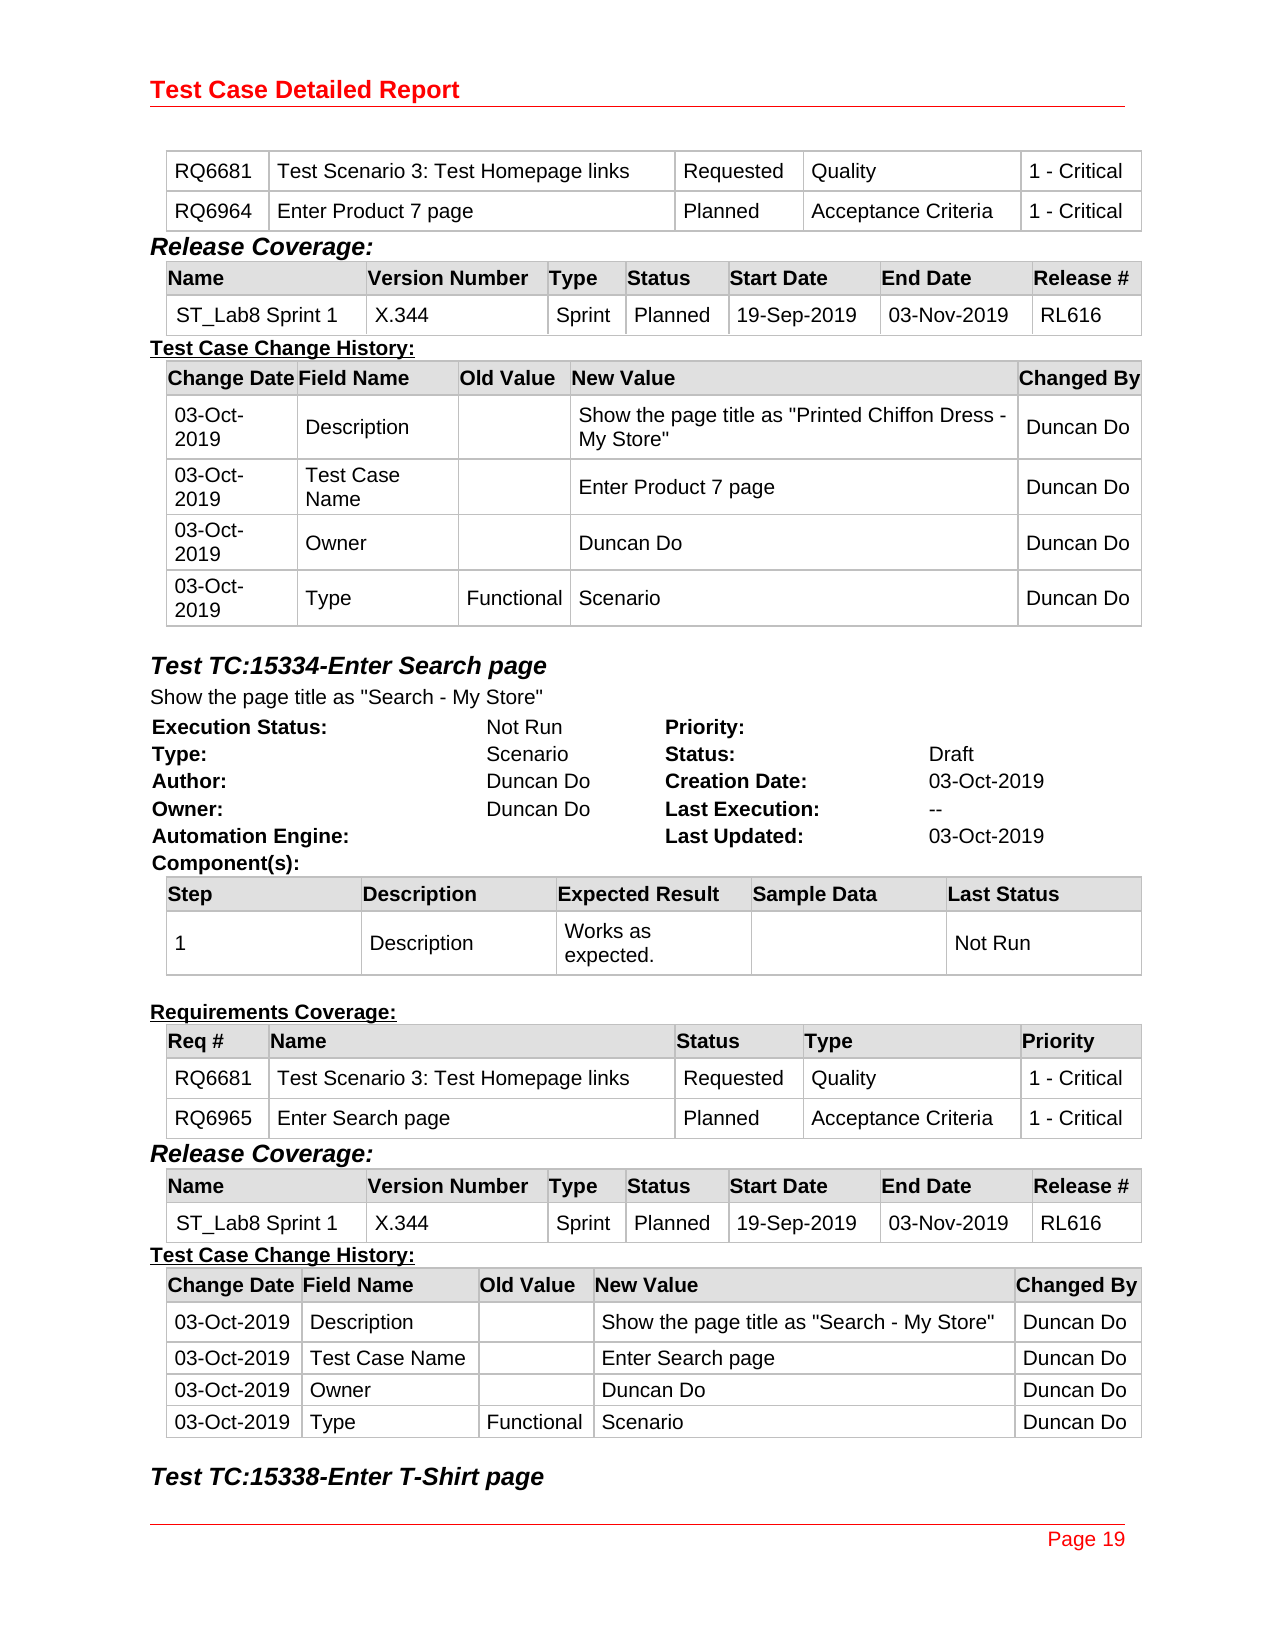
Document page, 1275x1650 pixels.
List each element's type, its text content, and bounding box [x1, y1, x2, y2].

text Show the page title as "Search - My Store" [150, 684, 1125, 708]
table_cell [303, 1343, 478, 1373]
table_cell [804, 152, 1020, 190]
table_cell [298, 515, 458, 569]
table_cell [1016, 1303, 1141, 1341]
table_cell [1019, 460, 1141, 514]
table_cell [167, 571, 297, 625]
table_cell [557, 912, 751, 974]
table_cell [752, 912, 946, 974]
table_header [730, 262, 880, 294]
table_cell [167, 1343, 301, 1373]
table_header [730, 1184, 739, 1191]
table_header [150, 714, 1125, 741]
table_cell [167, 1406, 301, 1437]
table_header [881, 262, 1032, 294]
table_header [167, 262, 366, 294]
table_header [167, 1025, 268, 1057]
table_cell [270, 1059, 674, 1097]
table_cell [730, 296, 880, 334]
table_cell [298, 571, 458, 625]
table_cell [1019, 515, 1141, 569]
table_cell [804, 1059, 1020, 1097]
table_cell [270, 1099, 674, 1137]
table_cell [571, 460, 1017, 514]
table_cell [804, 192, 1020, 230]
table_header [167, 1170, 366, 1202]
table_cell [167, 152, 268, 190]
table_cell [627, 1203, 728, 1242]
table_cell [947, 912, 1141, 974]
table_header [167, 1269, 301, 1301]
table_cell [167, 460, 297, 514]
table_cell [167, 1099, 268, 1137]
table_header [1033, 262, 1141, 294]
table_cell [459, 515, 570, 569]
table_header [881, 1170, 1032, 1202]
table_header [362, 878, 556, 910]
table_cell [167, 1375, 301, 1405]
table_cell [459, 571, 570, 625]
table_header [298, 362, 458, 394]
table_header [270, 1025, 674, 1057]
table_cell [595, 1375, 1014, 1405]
text Requirements Coverage: [150, 999, 1125, 1023]
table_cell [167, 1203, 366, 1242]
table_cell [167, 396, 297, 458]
text Test Case Change History: [150, 1243, 1125, 1267]
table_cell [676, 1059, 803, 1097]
text Release Coverage: [150, 232, 1125, 261]
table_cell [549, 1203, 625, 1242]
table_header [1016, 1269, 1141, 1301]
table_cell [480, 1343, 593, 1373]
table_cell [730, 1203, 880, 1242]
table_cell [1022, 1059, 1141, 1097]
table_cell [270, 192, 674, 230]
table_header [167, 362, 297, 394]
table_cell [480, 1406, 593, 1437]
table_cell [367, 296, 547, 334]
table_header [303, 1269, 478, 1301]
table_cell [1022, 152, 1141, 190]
text Test TC:15334-Enter Search page [150, 651, 1125, 679]
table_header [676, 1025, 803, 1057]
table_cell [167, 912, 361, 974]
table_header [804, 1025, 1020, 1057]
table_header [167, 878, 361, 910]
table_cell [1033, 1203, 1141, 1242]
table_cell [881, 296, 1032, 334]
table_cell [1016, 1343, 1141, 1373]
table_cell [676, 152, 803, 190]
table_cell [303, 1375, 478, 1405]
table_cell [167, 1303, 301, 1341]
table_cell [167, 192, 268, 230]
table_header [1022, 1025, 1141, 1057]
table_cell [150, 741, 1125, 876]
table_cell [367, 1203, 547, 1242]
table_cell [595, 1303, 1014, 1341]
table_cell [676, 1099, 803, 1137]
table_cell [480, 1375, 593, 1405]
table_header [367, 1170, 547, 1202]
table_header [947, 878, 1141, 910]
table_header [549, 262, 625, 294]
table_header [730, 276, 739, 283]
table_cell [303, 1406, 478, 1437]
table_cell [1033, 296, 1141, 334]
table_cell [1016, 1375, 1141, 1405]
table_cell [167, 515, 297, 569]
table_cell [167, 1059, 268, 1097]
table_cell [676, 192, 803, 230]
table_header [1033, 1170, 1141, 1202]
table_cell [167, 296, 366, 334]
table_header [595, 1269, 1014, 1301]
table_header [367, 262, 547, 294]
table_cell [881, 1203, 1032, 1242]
text Test Case Change History: [150, 336, 1125, 360]
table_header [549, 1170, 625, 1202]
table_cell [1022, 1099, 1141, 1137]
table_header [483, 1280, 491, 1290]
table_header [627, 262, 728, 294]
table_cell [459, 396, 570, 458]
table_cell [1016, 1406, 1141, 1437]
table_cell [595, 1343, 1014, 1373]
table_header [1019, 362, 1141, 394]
text Test TC:15338-Enter T-Shirt page [150, 1462, 1125, 1491]
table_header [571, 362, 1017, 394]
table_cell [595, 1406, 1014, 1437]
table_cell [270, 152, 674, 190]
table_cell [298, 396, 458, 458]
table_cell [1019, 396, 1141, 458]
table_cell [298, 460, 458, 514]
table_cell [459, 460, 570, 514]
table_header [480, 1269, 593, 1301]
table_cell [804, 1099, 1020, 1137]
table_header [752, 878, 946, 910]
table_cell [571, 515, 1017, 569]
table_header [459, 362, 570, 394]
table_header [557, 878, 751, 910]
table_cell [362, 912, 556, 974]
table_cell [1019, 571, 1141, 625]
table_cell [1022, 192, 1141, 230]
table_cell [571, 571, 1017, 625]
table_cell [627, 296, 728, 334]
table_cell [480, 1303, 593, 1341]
text Release Coverage: [150, 1139, 1125, 1168]
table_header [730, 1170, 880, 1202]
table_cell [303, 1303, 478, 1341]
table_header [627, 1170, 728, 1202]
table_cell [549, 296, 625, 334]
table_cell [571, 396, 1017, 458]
